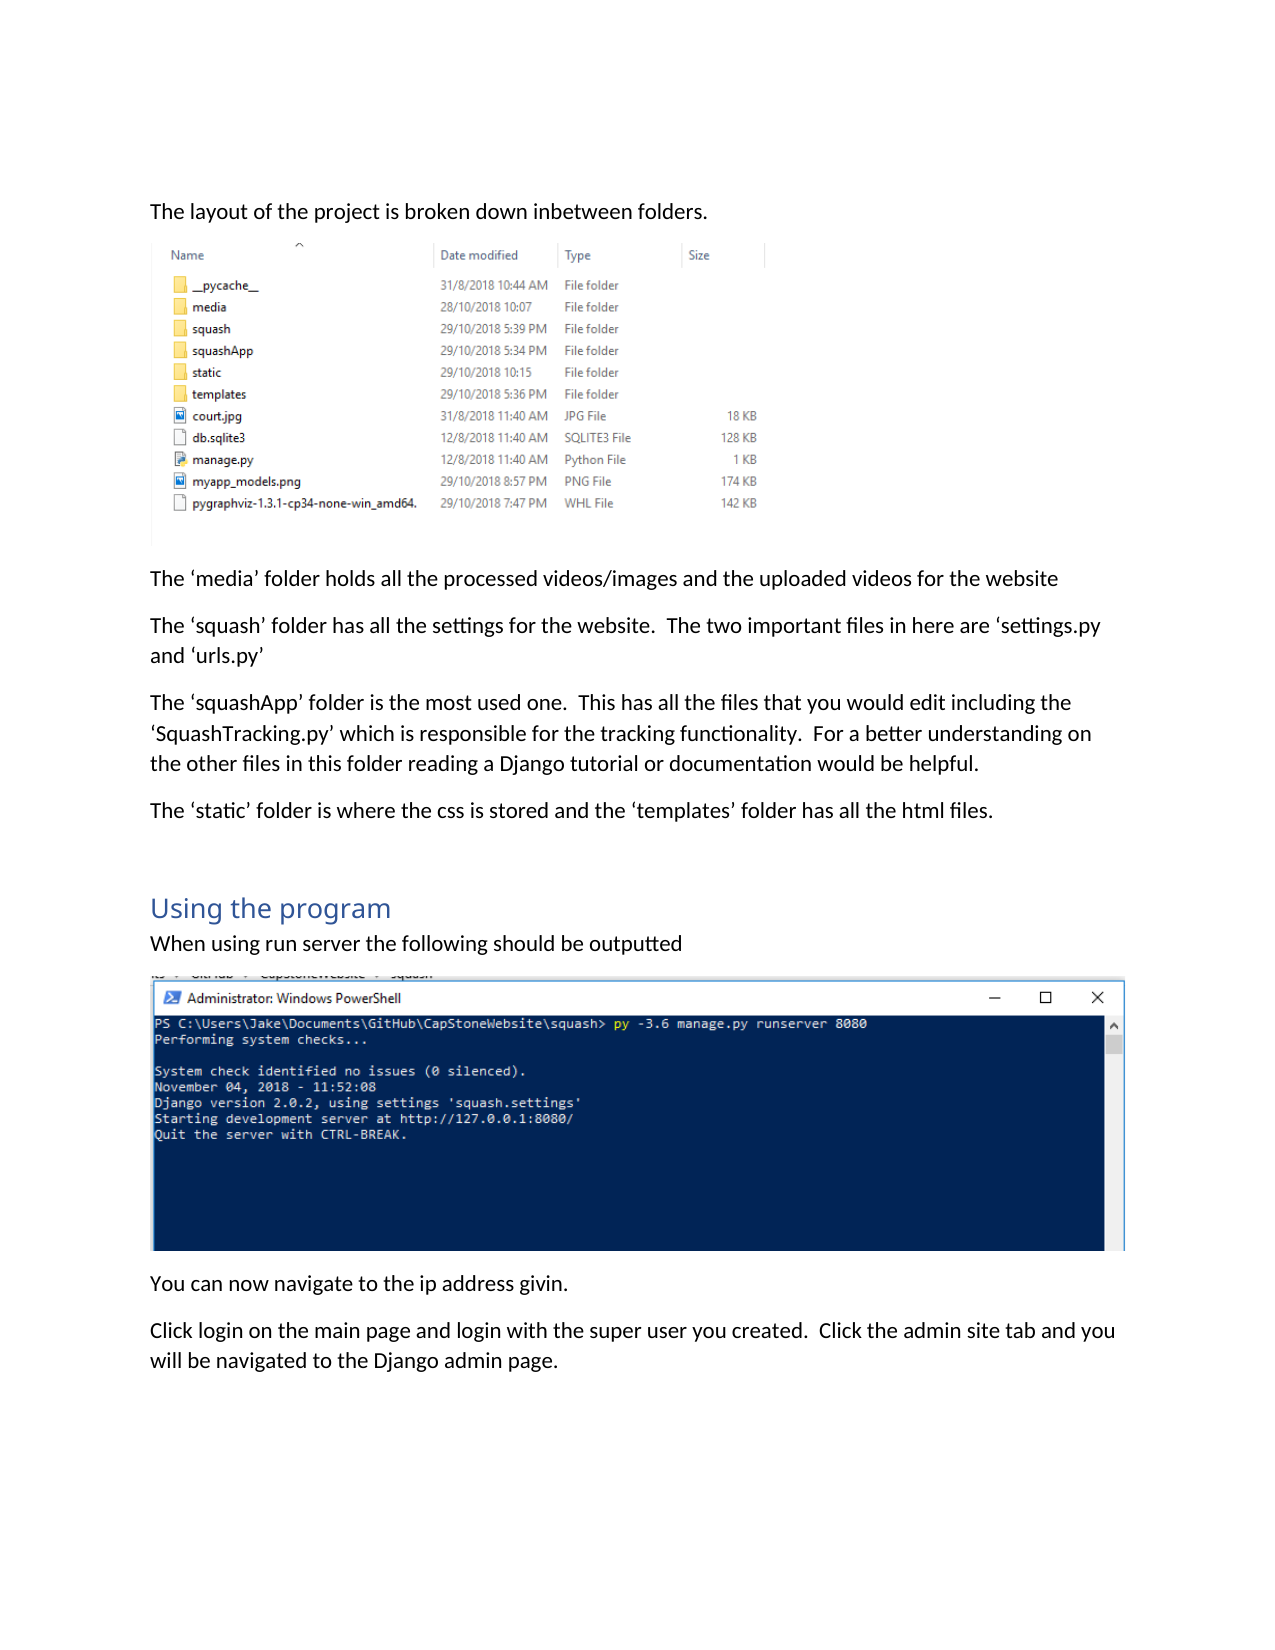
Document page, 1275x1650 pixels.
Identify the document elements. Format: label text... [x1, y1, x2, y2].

picture [150, 243, 822, 546]
picture [150, 976, 1125, 1251]
text The ‘media’ folder holds all the processed videos/images and the uploaded videos for the website [150, 564, 1125, 592]
text Click login on the main page and login with the super user you created. Click the admin site tab and you will be navigated to the Django admin page. [150, 1316, 1125, 1375]
text You can now navigate to the ip address givin. [150, 1269, 1125, 1298]
text When using run server the following should be outputted [150, 929, 1125, 957]
text The ‘static’ folder is where the css is stored and the ‘templates’ folder has all the html files. [150, 796, 1125, 824]
subtitle Using the program [150, 889, 1125, 926]
text The layout of the project is broken down inbetween folders. [150, 197, 1125, 225]
text The ‘squashApp’ folder is the most used one. This has all the files that you would edit including the ‘SquashTracking.py’ which is responsible for the tracking functionality. For a better understanding on the other files in this folder reading a Django tutorial or documentation would be helpful. [150, 688, 1125, 777]
text The ‘squash’ folder has all the settings for the website. The two important files in here are ‘settings.py and ‘urls.py’ [150, 611, 1125, 669]
